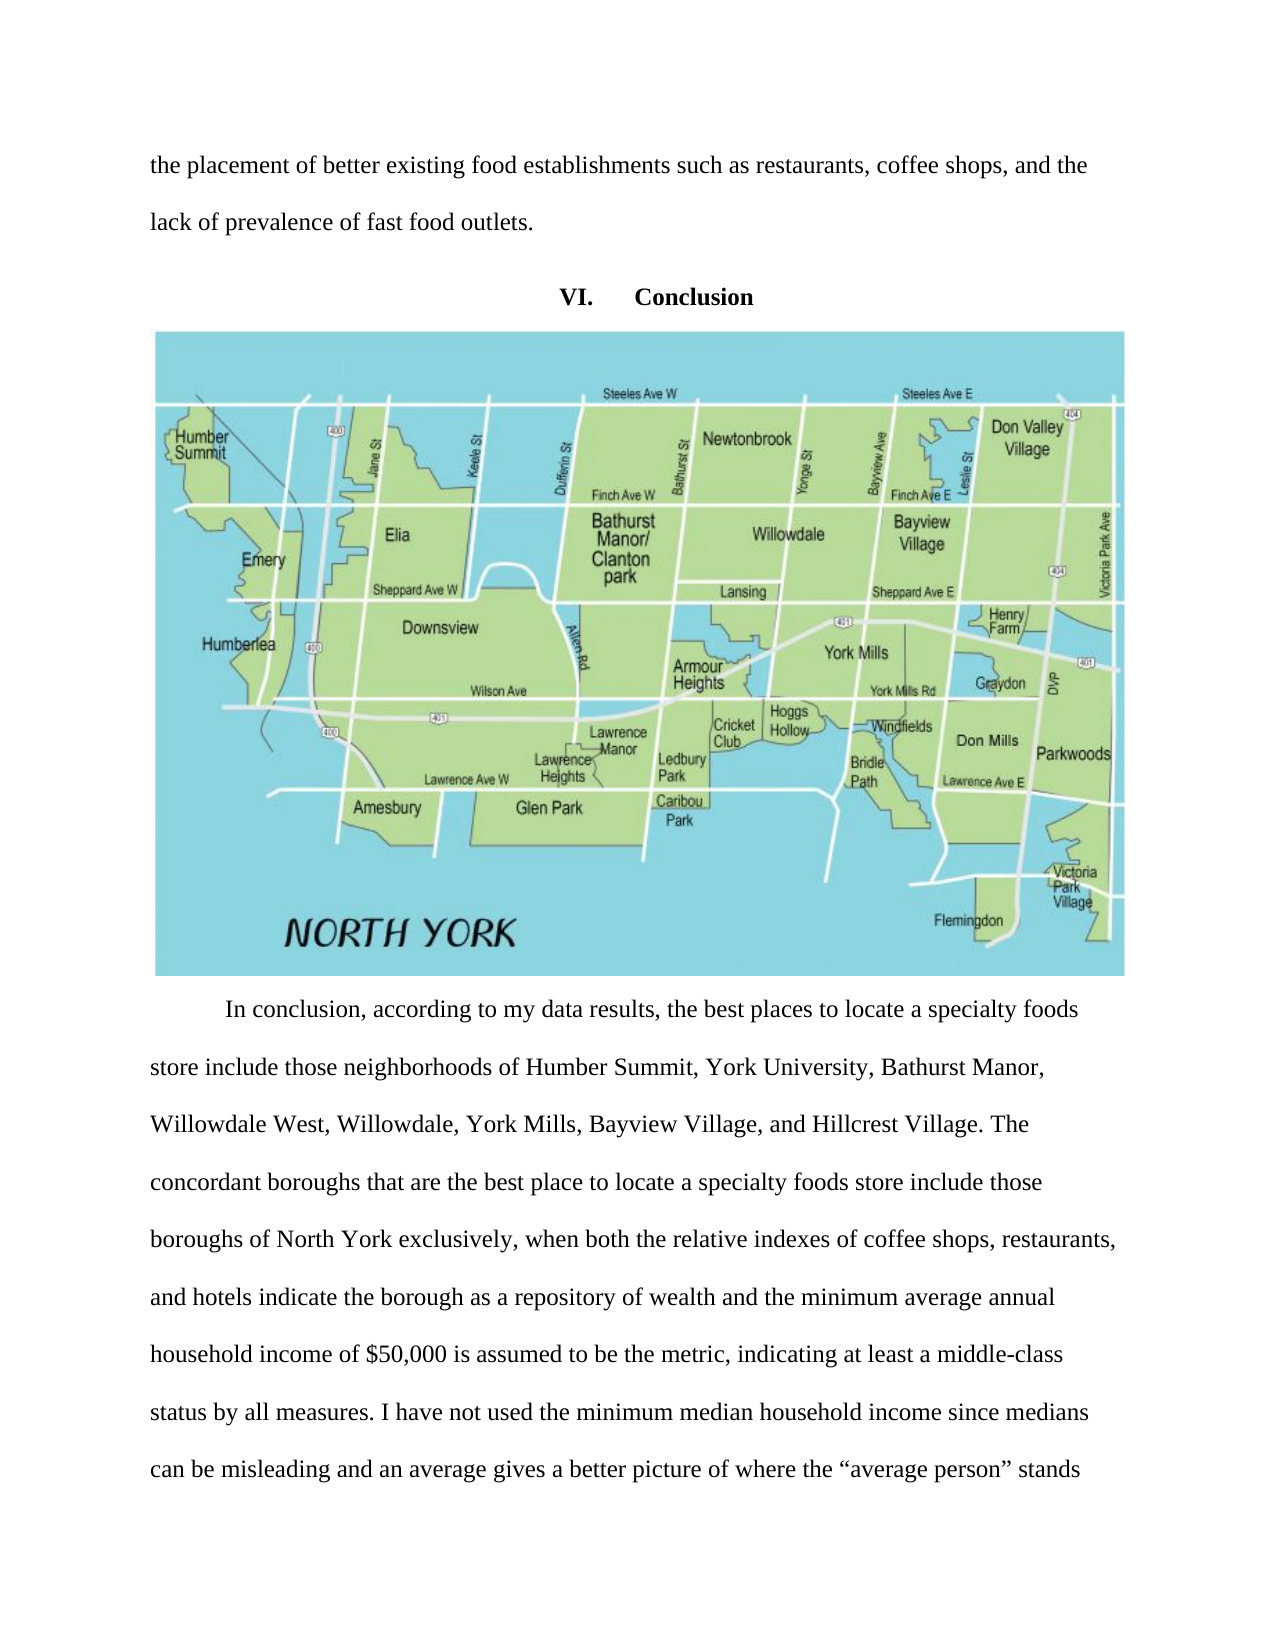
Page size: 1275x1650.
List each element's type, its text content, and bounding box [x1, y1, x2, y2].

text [150, 150, 1125, 236]
picture [150, 329, 1125, 976]
list Conclusion [187, 282, 1125, 310]
